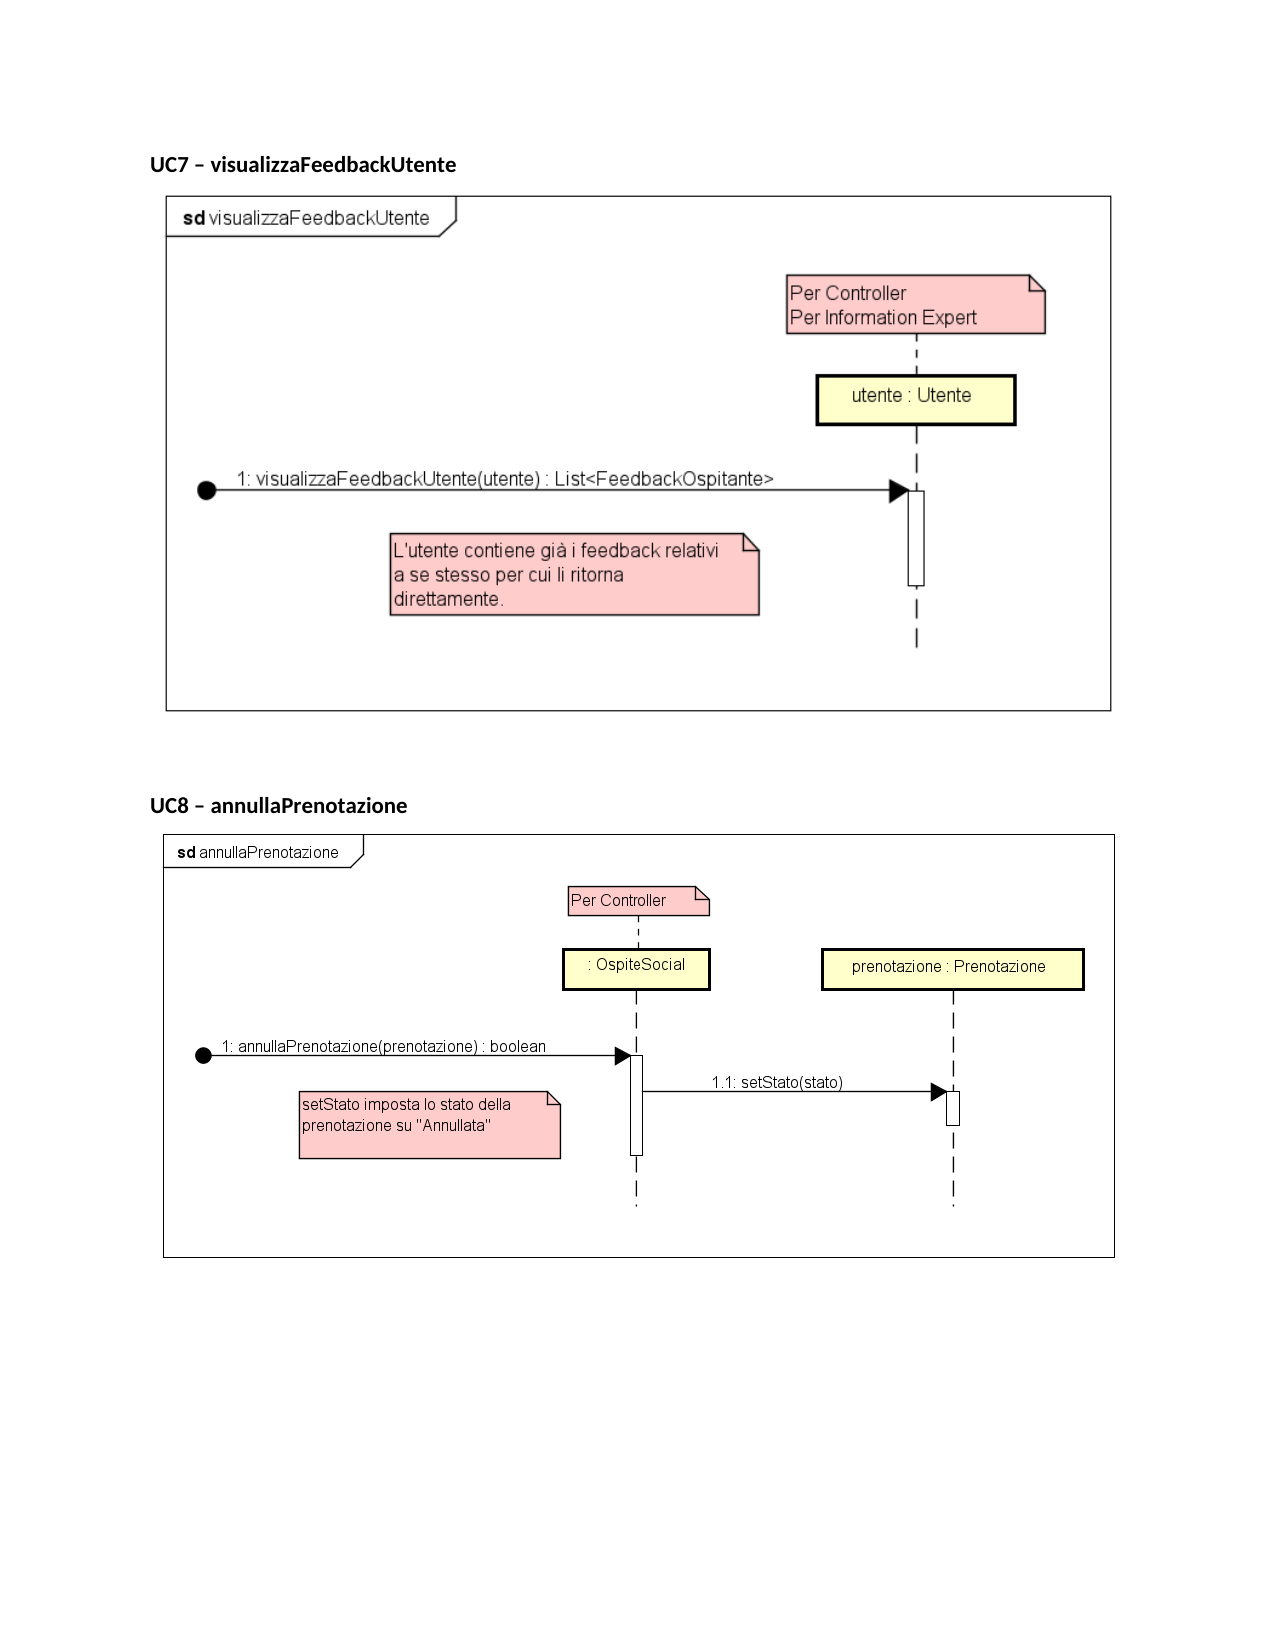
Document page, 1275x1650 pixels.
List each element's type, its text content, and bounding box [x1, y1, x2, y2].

text UC7 – visualizzaFeedbackUtente [150, 150, 1125, 180]
picture [150, 180, 1125, 726]
text UC8 – annullaPrenotazione [150, 791, 1125, 821]
picture [150, 821, 1125, 1269]
